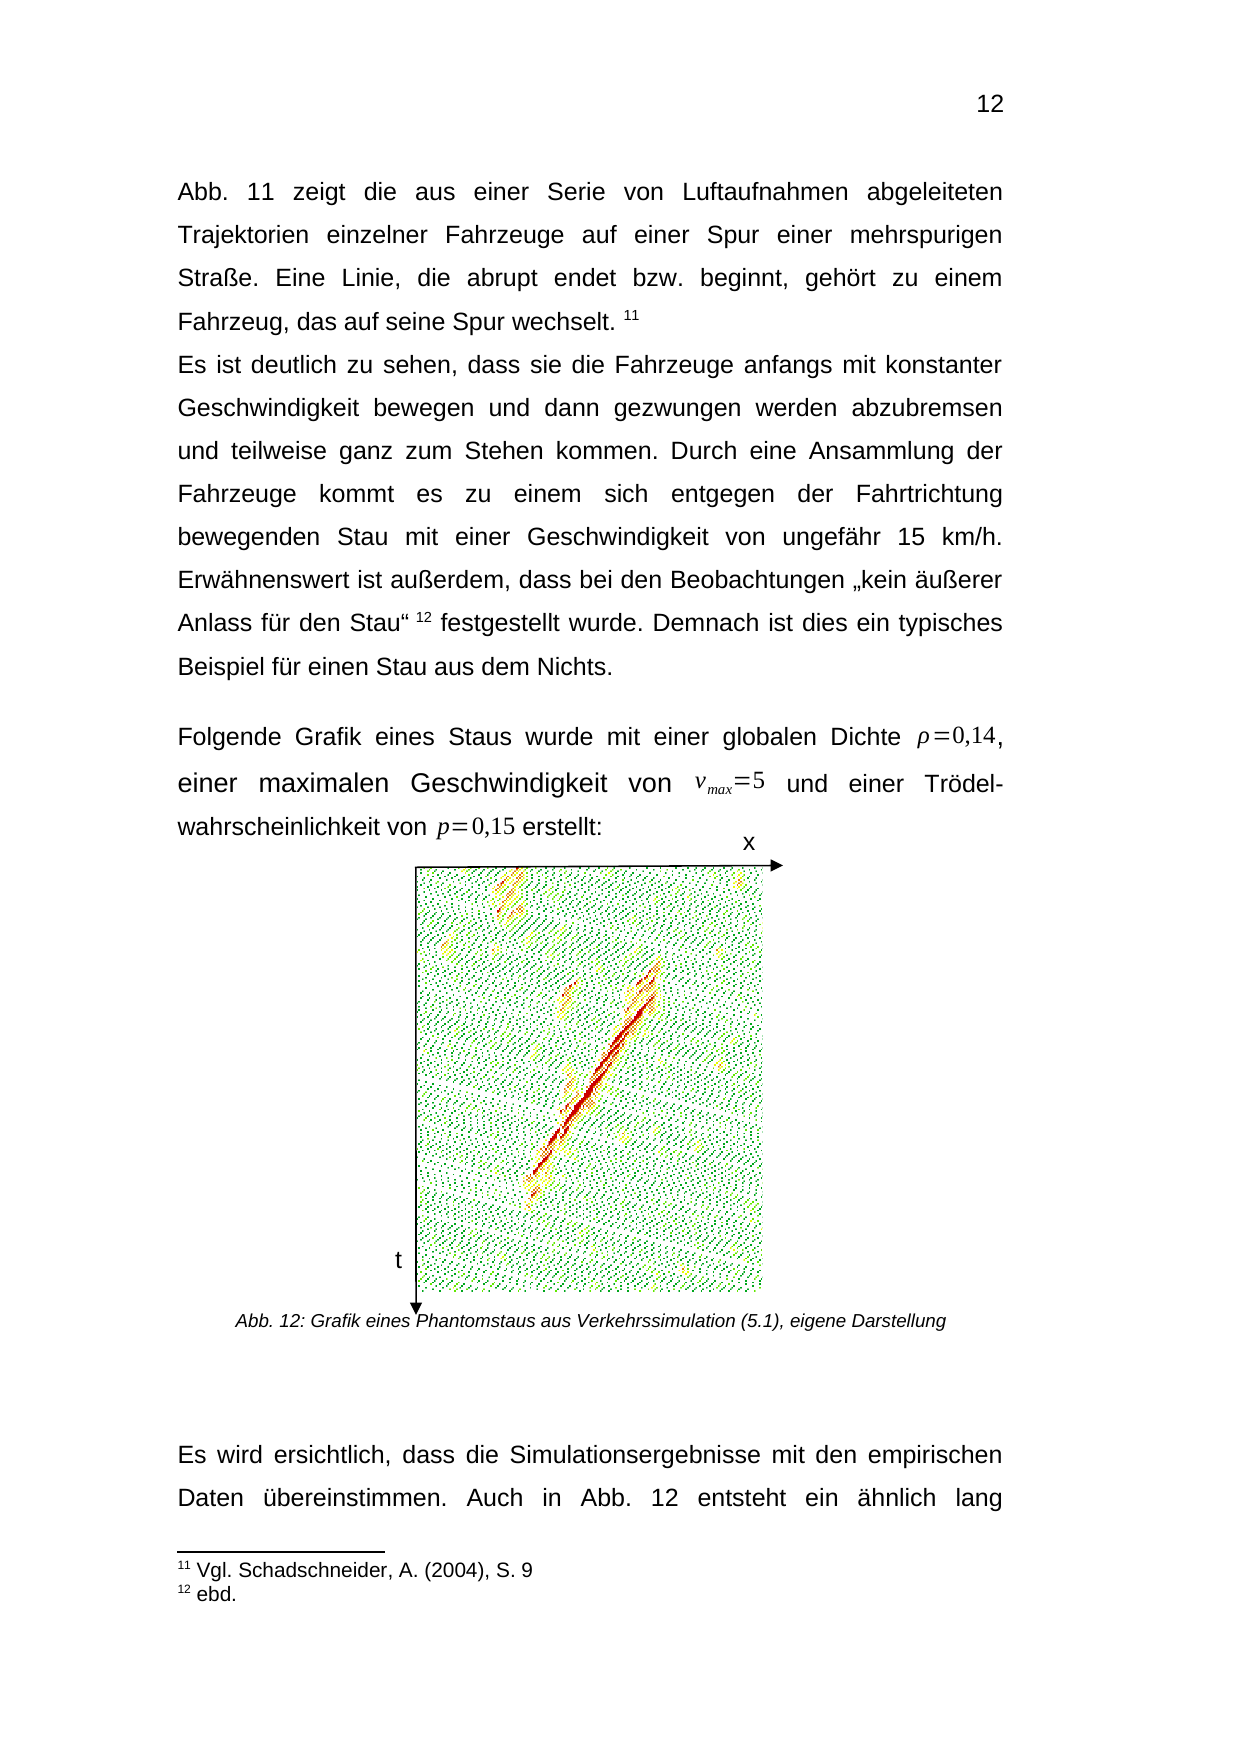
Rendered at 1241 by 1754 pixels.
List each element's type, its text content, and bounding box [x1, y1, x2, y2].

picture [417, 867, 763, 1291]
text Abb. 11 zeigt die aus einer Serie von Luftaufnahmen abgeleiteten Trajektorien einzelner Fahrzeuge auf einer Spur einer mehrspurigen Straße. Eine Linie, die abrupt endet bzw. beginnt, gehört zu einem Fahrzeug, das auf seine Spur wechselt. Es ist deutlich zu sehen, dass sie die Fahrzeuge anfangs mit konstanter Geschwindigkeit bewegen und dann gezwungen werden abzubremsen und teilweise ganz zum Stehen kommen. Durch eine Ansammlung der Fahrzeuge kommt es zu einem sich entgegen der Fahrtrichtung bewegenden Stau mit einer Geschwindigkeit von ungefähr 15 km/h. Erwähnenswert ist außerdem, dass bei den Beobachtungen „kein äußerer Anlass für den Stau“ festgestellt wurde. Demnach ist dies ein typisches Beispiel für einen Stau aus dem Nichts. [177, 177, 1004, 680]
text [177, 1357, 1004, 1512]
text Folgende Grafik eines Staus wurde mit einer globalen Dichte , einer maximalen Geschwindigkeit von und einer Trödel-wahrscheinlichkeit von erstellt: [177, 720, 1004, 841]
picture [412, 865, 517, 1291]
